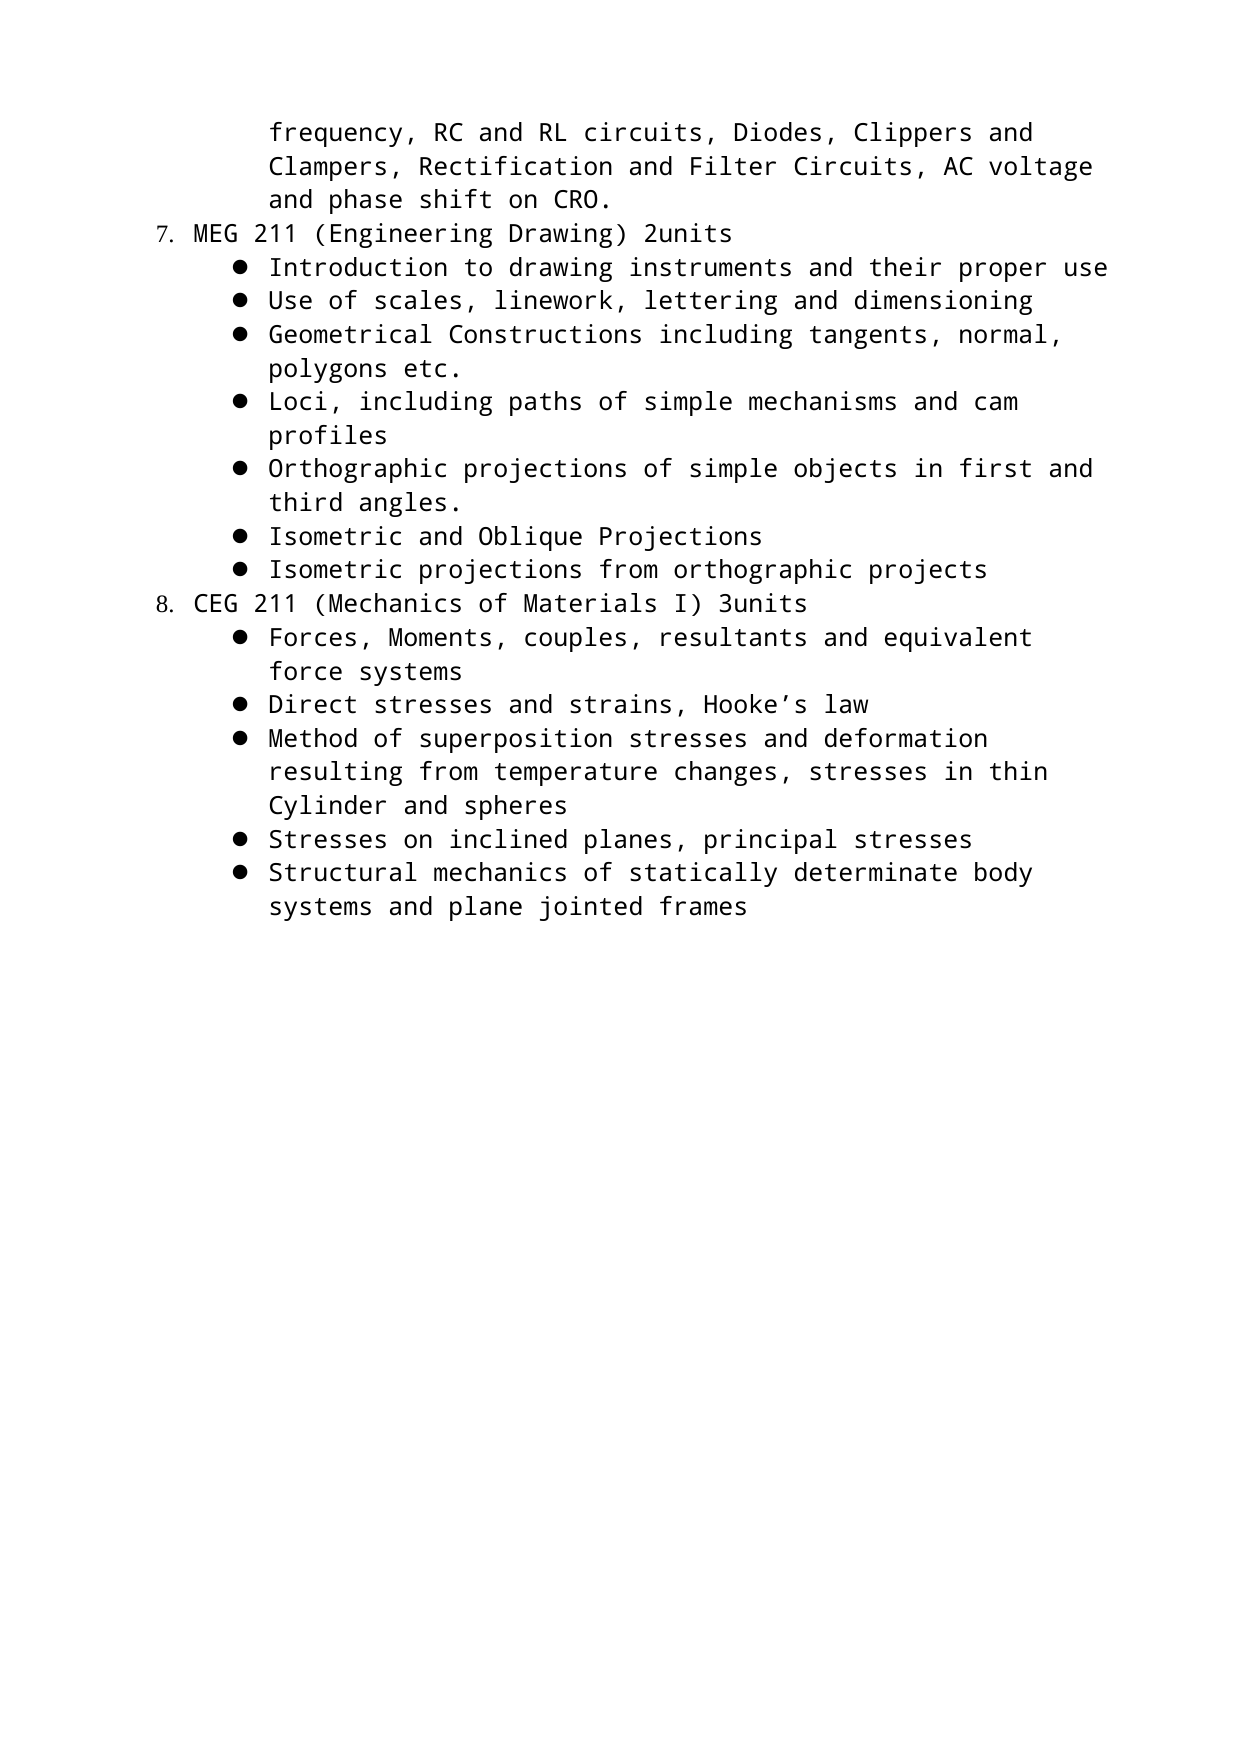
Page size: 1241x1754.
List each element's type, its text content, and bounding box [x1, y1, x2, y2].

list MEG 211 (Engineering Drawing) 2units [156, 219, 1122, 248]
list Use of scales, linework, lettering and dimensioning [231, 286, 1122, 316]
list Orthographic projections of simple objects in first and third angles. [231, 455, 1122, 518]
list CEG 211 (Mechanics of Materials I) 3units [156, 589, 1122, 619]
list Structural mechanics of statically determinate body systems and plane jointed frames [231, 858, 1122, 921]
list Direct stresses and strains, Hooke’s law [231, 690, 1122, 719]
list Method of superposition stresses and deformation resulting from temperature changes, stresses in thin Cylinder and spheres [231, 724, 1122, 821]
list Geometrical Constructions including tangents, normal, polygons etc. [231, 320, 1122, 383]
list Isometric projections from orthographic projects [231, 556, 1122, 585]
list Introduction to drawing instruments and their proper use [231, 253, 1122, 282]
list Isometric and Oblique Projections [231, 522, 1122, 551]
list Loci, including paths of simple mechanisms and cam profiles [231, 387, 1122, 450]
list Stresses on inclined planes, principal stresses [231, 825, 1122, 854]
list Forces, Moments, couples, resultants and equivalent force systems [231, 623, 1122, 686]
